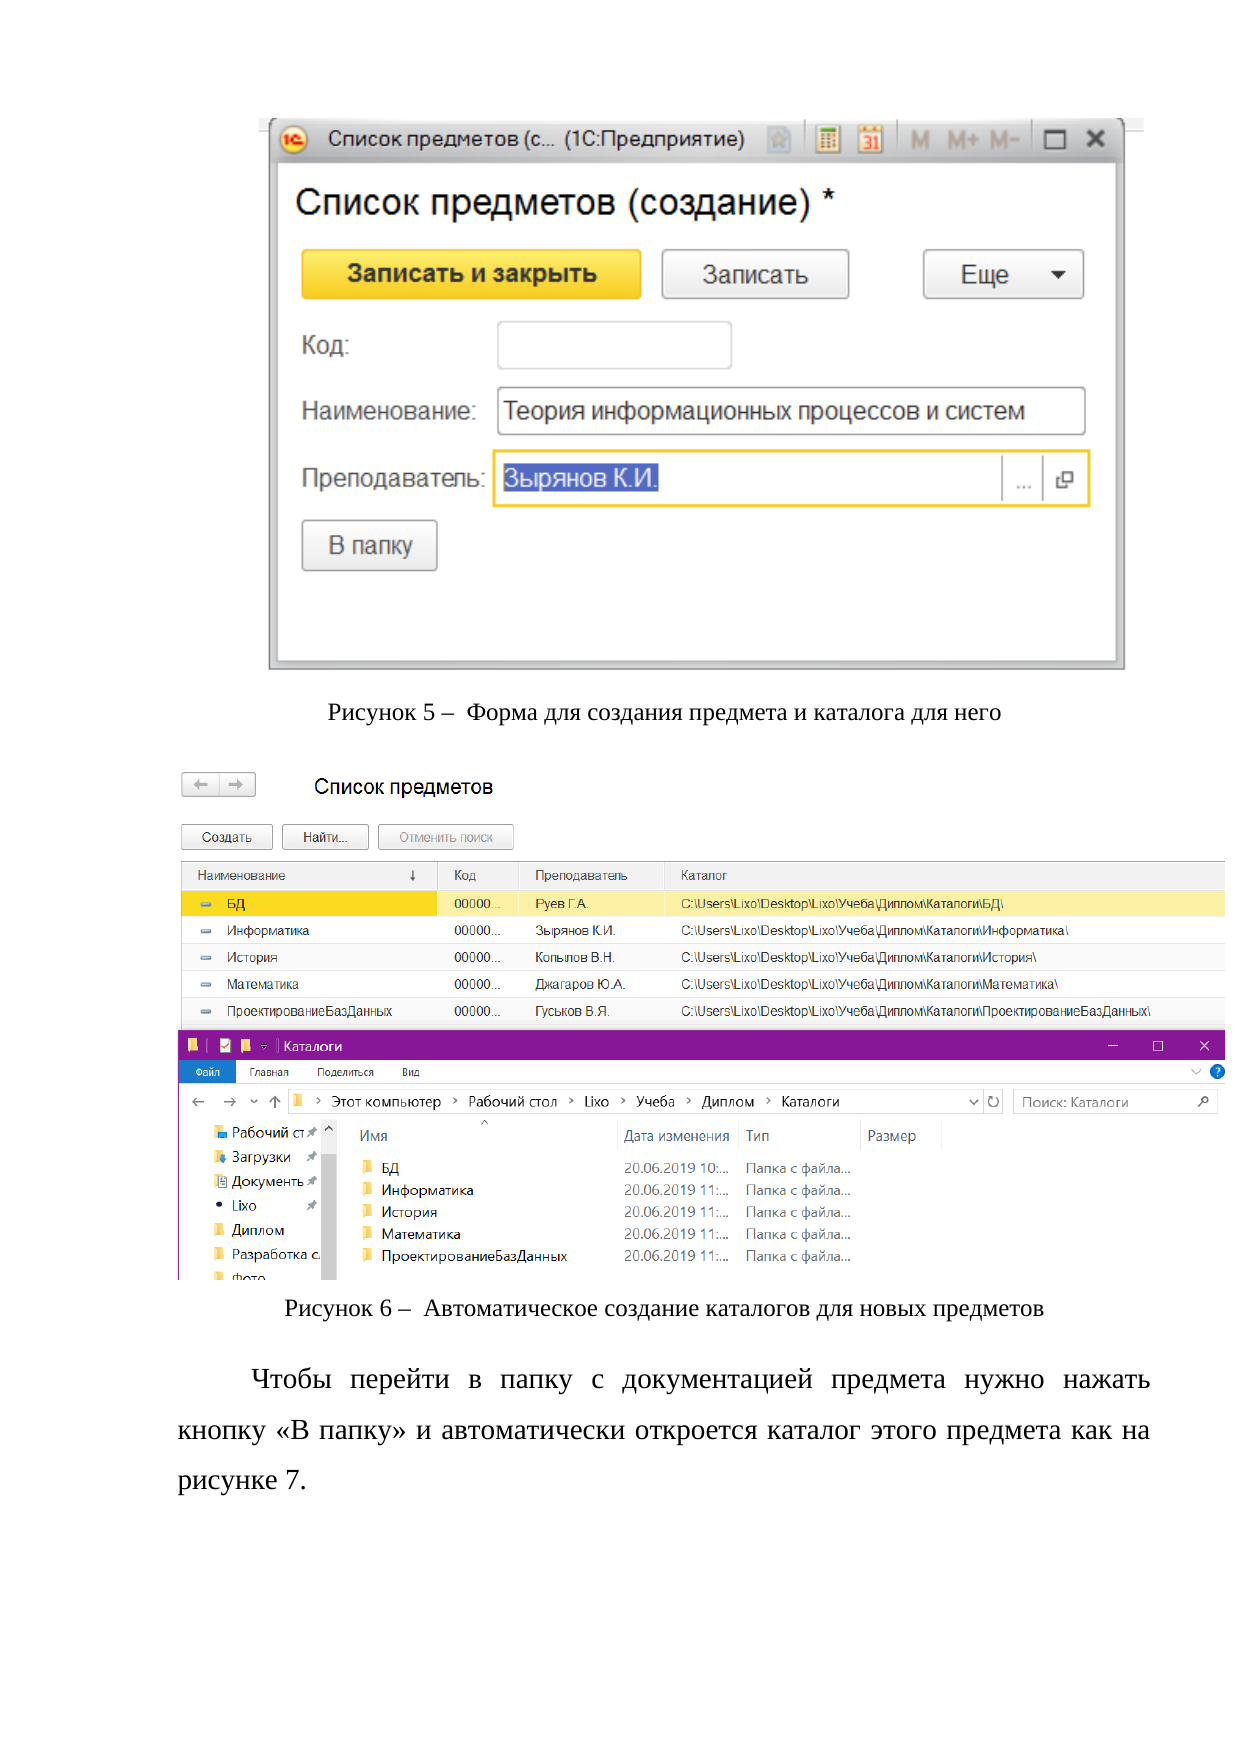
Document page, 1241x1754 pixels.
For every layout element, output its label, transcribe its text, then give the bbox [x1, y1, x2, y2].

picture [177, 765, 1225, 1280]
text Рисунок 6 – Автоматическое создание каталогов для новых предметов [177, 1293, 1152, 1322]
picture [258, 118, 1144, 681]
text Чтобы перейти в папку с документацией предмета нужно нажать кнопку «В папку» и автоматически откроется каталог этого предмета как на рисунке 7. [177, 1361, 1152, 1496]
text Рисунок 5 – Форма для создания предмета и каталога для него [177, 697, 1152, 726]
